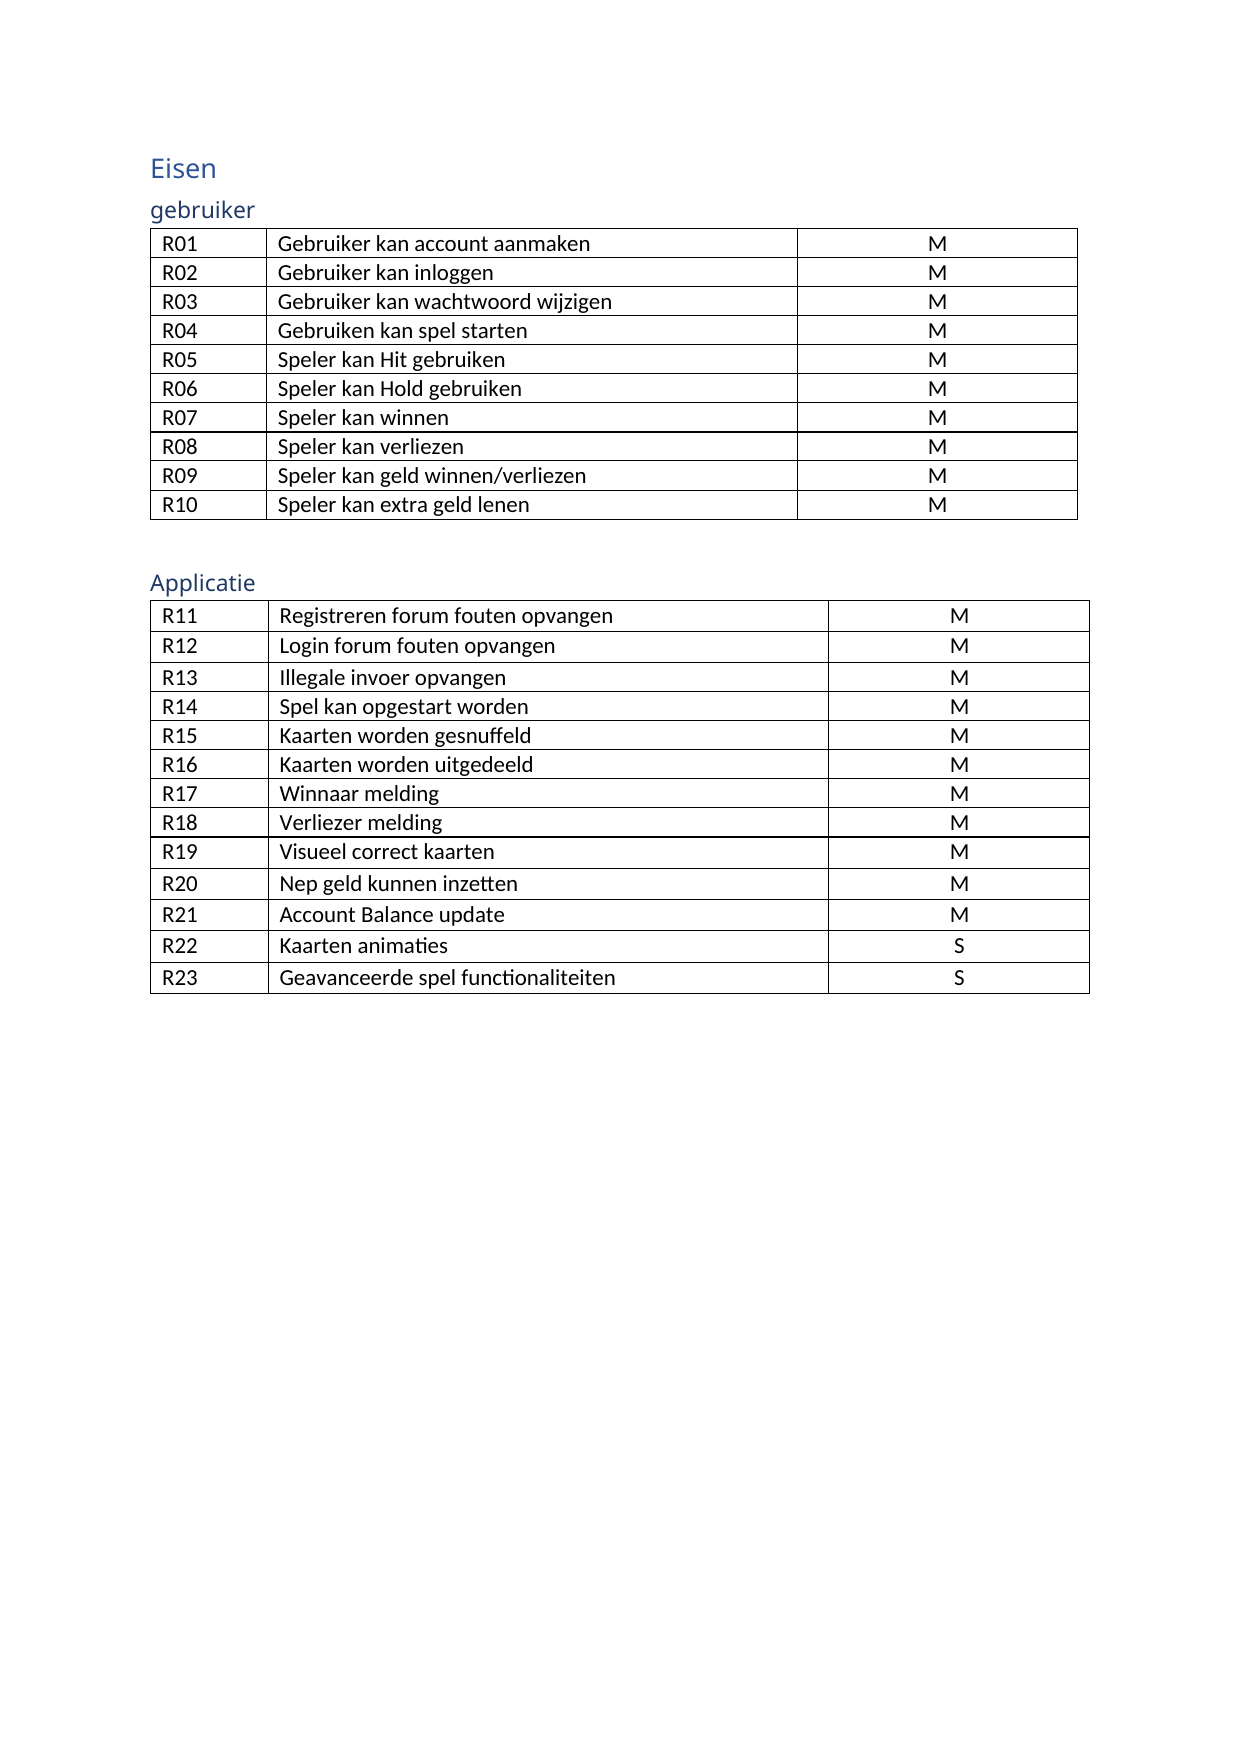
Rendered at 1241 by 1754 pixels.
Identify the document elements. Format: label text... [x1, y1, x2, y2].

table_cell Visueel correct kaarten [269, 838, 828, 868]
table_cell R08 [151, 433, 266, 460]
table_cell R23 [151, 963, 268, 993]
table_cell R02 [151, 258, 266, 286]
table_cell Nep geld kunnen inzetten [269, 869, 828, 899]
table_cell M [798, 461, 1077, 489]
table_cell M [829, 750, 1089, 778]
table_cell Speler kan Hit gebruiken [267, 345, 797, 373]
table_cell R04 [151, 316, 266, 344]
table_cell M [829, 692, 1089, 720]
table_cell Speler kan winnen [267, 403, 797, 431]
table_cell R16 [151, 750, 268, 778]
table_cell Kaarten worden uitgedeeld [269, 750, 828, 778]
table_cell M [829, 779, 1089, 807]
table_cell Verliezer melding [269, 808, 828, 836]
table_cell Speler kan Hold gebruiken [267, 374, 797, 402]
table_cell M [829, 721, 1089, 749]
table_cell R21 [151, 900, 268, 930]
subtitle gebruiker [150, 194, 1090, 225]
table_header R01 [151, 229, 266, 257]
table_cell Gebruiker kan wachtwoord wijzigen [267, 287, 797, 315]
table_cell Gebruiken kan spel starten [267, 316, 797, 344]
table_cell Speler kan verliezen [267, 433, 797, 460]
table_cell M [829, 869, 1089, 899]
table_cell R03 [151, 287, 266, 315]
table_cell M [798, 345, 1077, 373]
table_cell R15 [151, 721, 268, 749]
table_cell S [829, 963, 1089, 993]
subtitle Applicatie [150, 566, 1090, 598]
table_cell Geavanceerde spel functionaliteiten [269, 963, 828, 993]
table_cell Account Balance update [269, 900, 828, 930]
table_cell R10 [151, 491, 266, 518]
table_cell M [798, 433, 1077, 460]
table_cell R18 [151, 808, 268, 836]
table_cell R13 [151, 663, 268, 691]
table_cell R19 [151, 838, 268, 868]
table_cell Spel kan opgestart worden [269, 692, 828, 720]
table_cell R06 [151, 374, 266, 402]
table_cell Illegale invoer opvangen [269, 663, 828, 691]
table_cell Winnaar melding [269, 779, 828, 807]
table_cell Login forum fouten opvangen [269, 632, 828, 662]
table_cell R07 [151, 403, 266, 431]
table_cell M [798, 287, 1077, 315]
table_cell Gebruiker kan inloggen [267, 258, 797, 286]
table_header Registreren forum fouten opvangen [269, 601, 828, 631]
table_cell S [829, 931, 1089, 962]
table_header M [798, 229, 1077, 257]
table_cell Kaarten animaties [269, 931, 828, 962]
table_header Gebruiker kan account aanmaken [267, 229, 797, 257]
subtitle Eisen [150, 150, 1090, 187]
table_cell M [829, 808, 1089, 836]
table_cell M [829, 838, 1089, 868]
table_cell Speler kan extra geld lenen [267, 491, 797, 518]
table_cell R22 [151, 931, 268, 962]
table_cell M [798, 403, 1077, 431]
table_cell M [829, 632, 1089, 662]
table_cell R09 [151, 461, 266, 489]
table_cell R12 [151, 632, 268, 662]
table_cell R20 [151, 869, 268, 899]
table_cell M [798, 258, 1077, 286]
table_cell R14 [151, 692, 268, 720]
table_header R11 [151, 601, 268, 631]
table_header M [829, 601, 1089, 631]
table_cell M [798, 316, 1077, 344]
table_cell Speler kan geld winnen/verliezen [267, 461, 797, 489]
table_cell M [798, 491, 1077, 518]
table_cell R17 [151, 779, 268, 807]
table_cell M [829, 900, 1089, 930]
table_cell Kaarten worden gesnuffeld [269, 721, 828, 749]
table_cell M [798, 374, 1077, 402]
table_cell M [829, 663, 1089, 691]
table_cell R05 [151, 345, 266, 373]
